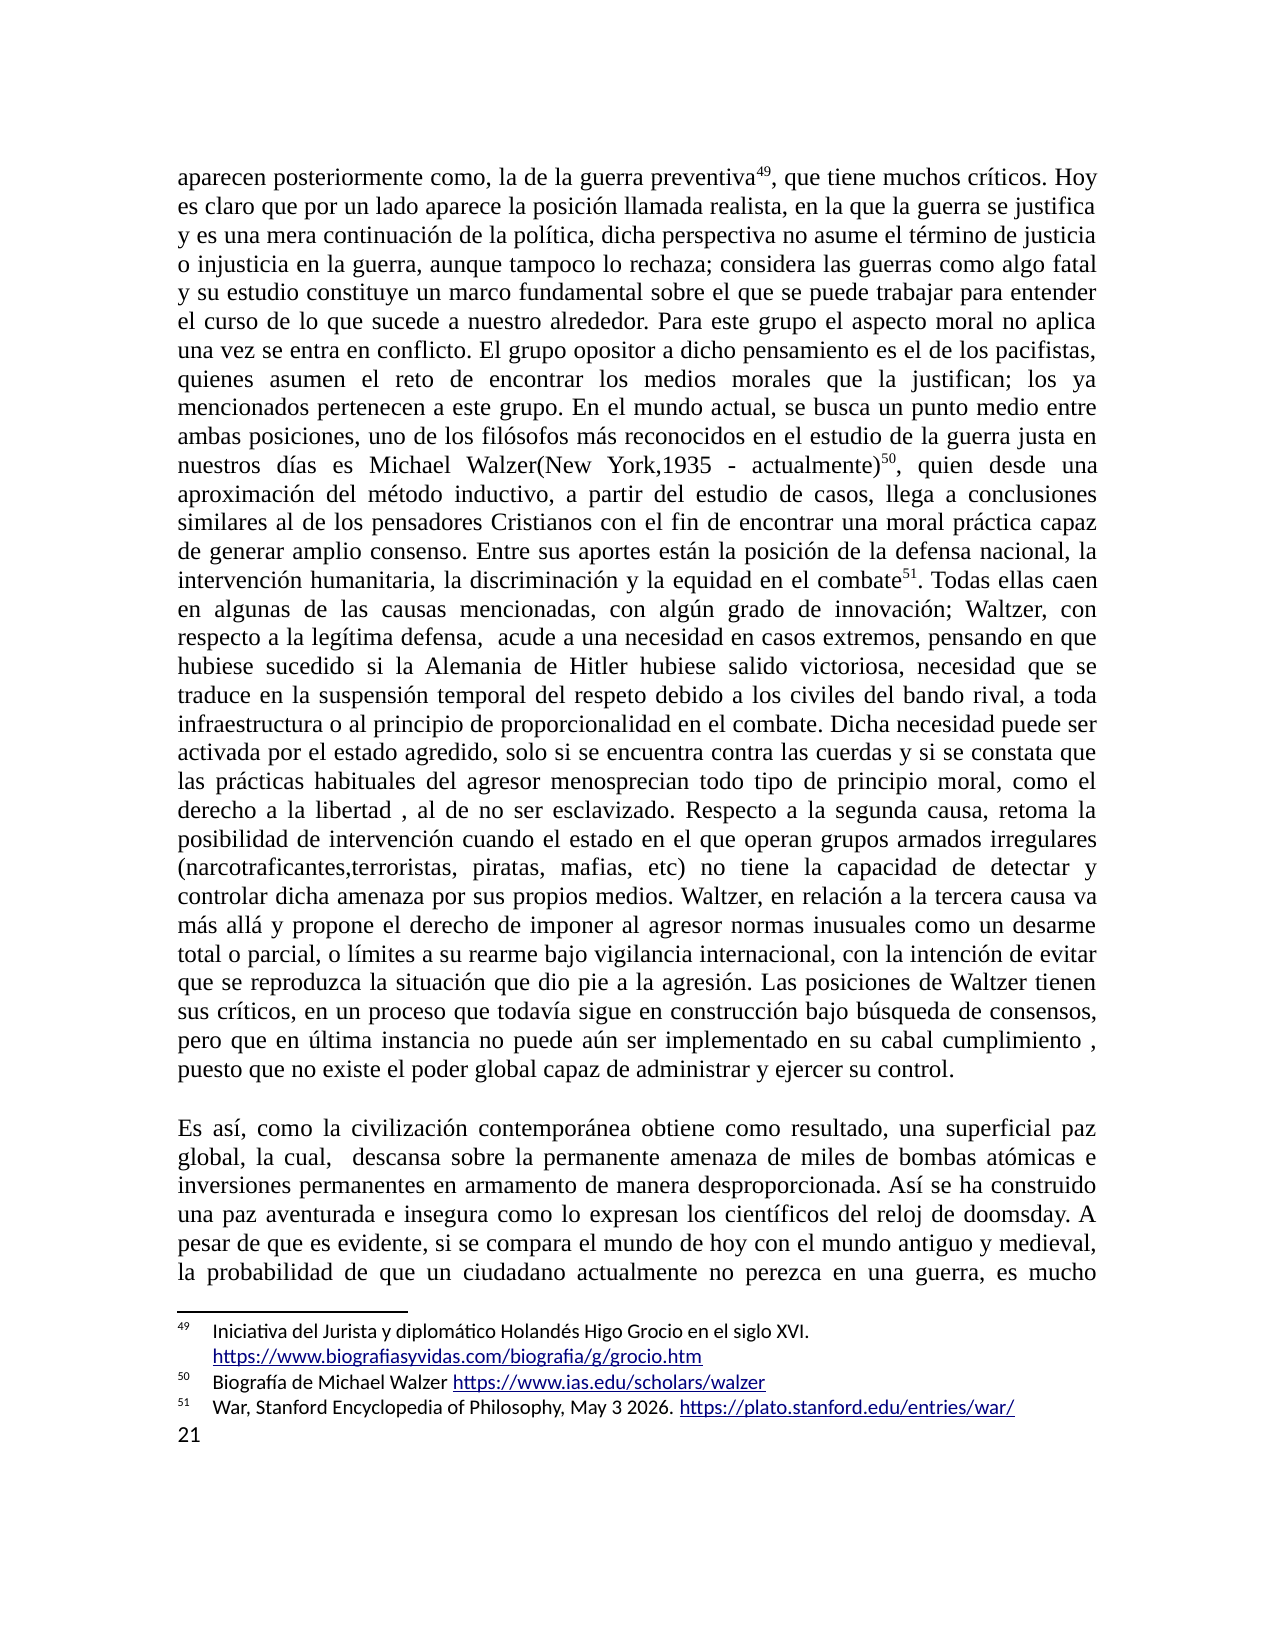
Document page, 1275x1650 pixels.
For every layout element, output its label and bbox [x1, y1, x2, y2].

text [177, 1113, 1098, 1286]
text [177, 162, 1098, 1082]
